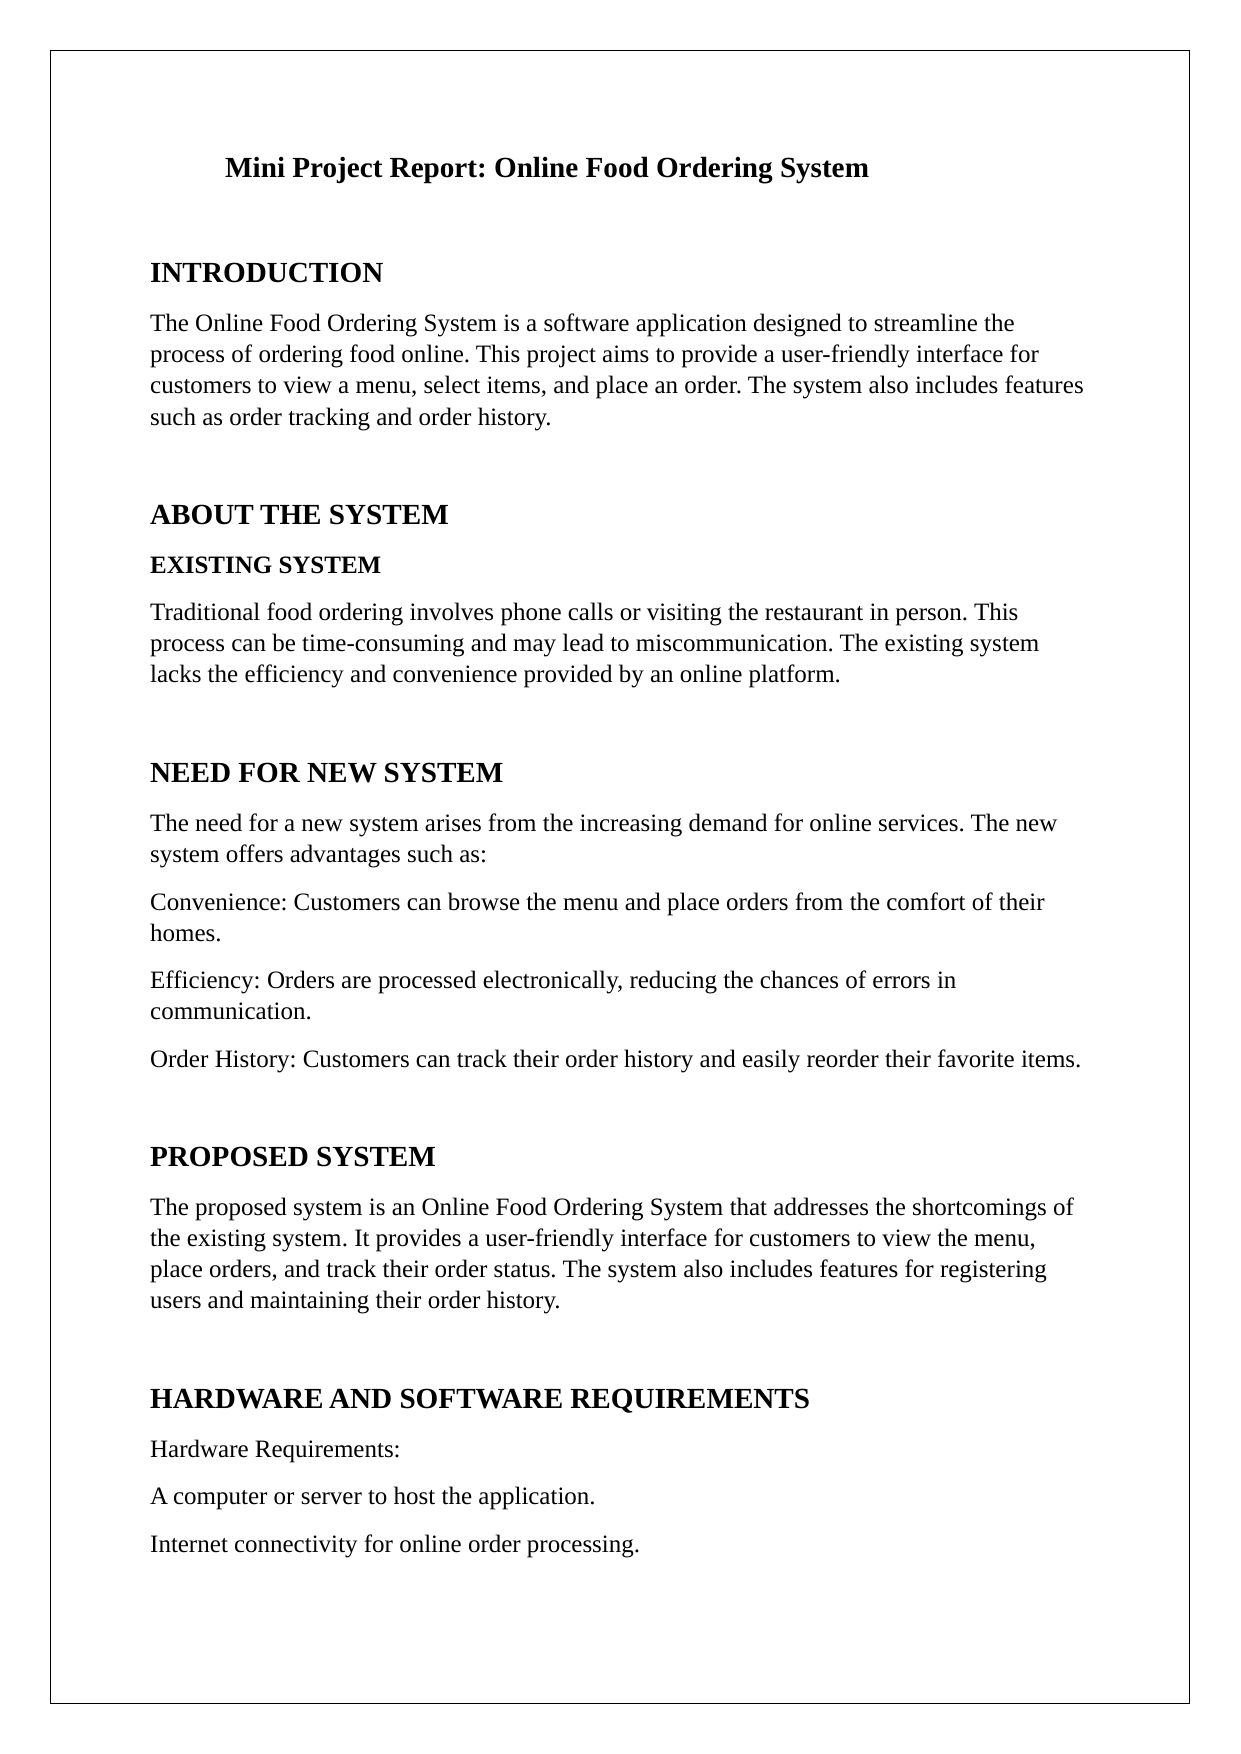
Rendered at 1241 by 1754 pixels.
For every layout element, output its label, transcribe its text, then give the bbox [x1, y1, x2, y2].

text Efficiency: Orders are processed electronically, reducing the chances of errors in communication. [150, 965, 1090, 1025]
text HARDWARE AND SOFTWARE REQUIREMENTS [150, 1381, 1090, 1414]
text Internet connectivity for online order processing. [150, 1529, 1090, 1558]
text The Online Food Ordering System is a software application designed to streamline the process of ordering food online. This project aims to provide a user-friendly interface for customers to view a menu, select items, and place an order. The system also includes features such as order tracking and order history. [150, 308, 1090, 430]
text The need for a new system arises from the increasing demand for online services. The new system offers advantages such as: [150, 808, 1090, 868]
text INTRODUCTION [150, 256, 1090, 289]
text The proposed system is an Online Food Ordering System that addresses the shortcomings of the existing system. It provides a user-friendly interface for customers to view the menu, place orders, and track their order status. The system also includes features for registering users and maintaining their order history. [150, 1192, 1090, 1314]
text Convenience: Customers can browse the menu and place orders from the comfort of their homes. [150, 887, 1090, 946]
text NEED FOR NEW SYSTEM [150, 755, 1090, 788]
text ABOUT THE SYSTEM [150, 497, 1090, 531]
text PROPOSED SYSTEM [150, 1139, 1090, 1173]
text Mini Project Report: Online Food Ordering System [150, 150, 1090, 183]
text Hardware Requirements: [150, 1434, 1090, 1462]
text Order History: Customers can track their order history and easily reorder their favorite items. [150, 1044, 1090, 1073]
text Traditional food ordering involves phone calls or visiting the restaurant in person. This process can be time-consuming and may lead to miscommunication. The existing system lacks the efficiency and convenience provided by an online platform. [150, 597, 1090, 688]
text EXISTING SYSTEM [150, 550, 1090, 578]
text A computer or server to host the application. [150, 1481, 1090, 1510]
